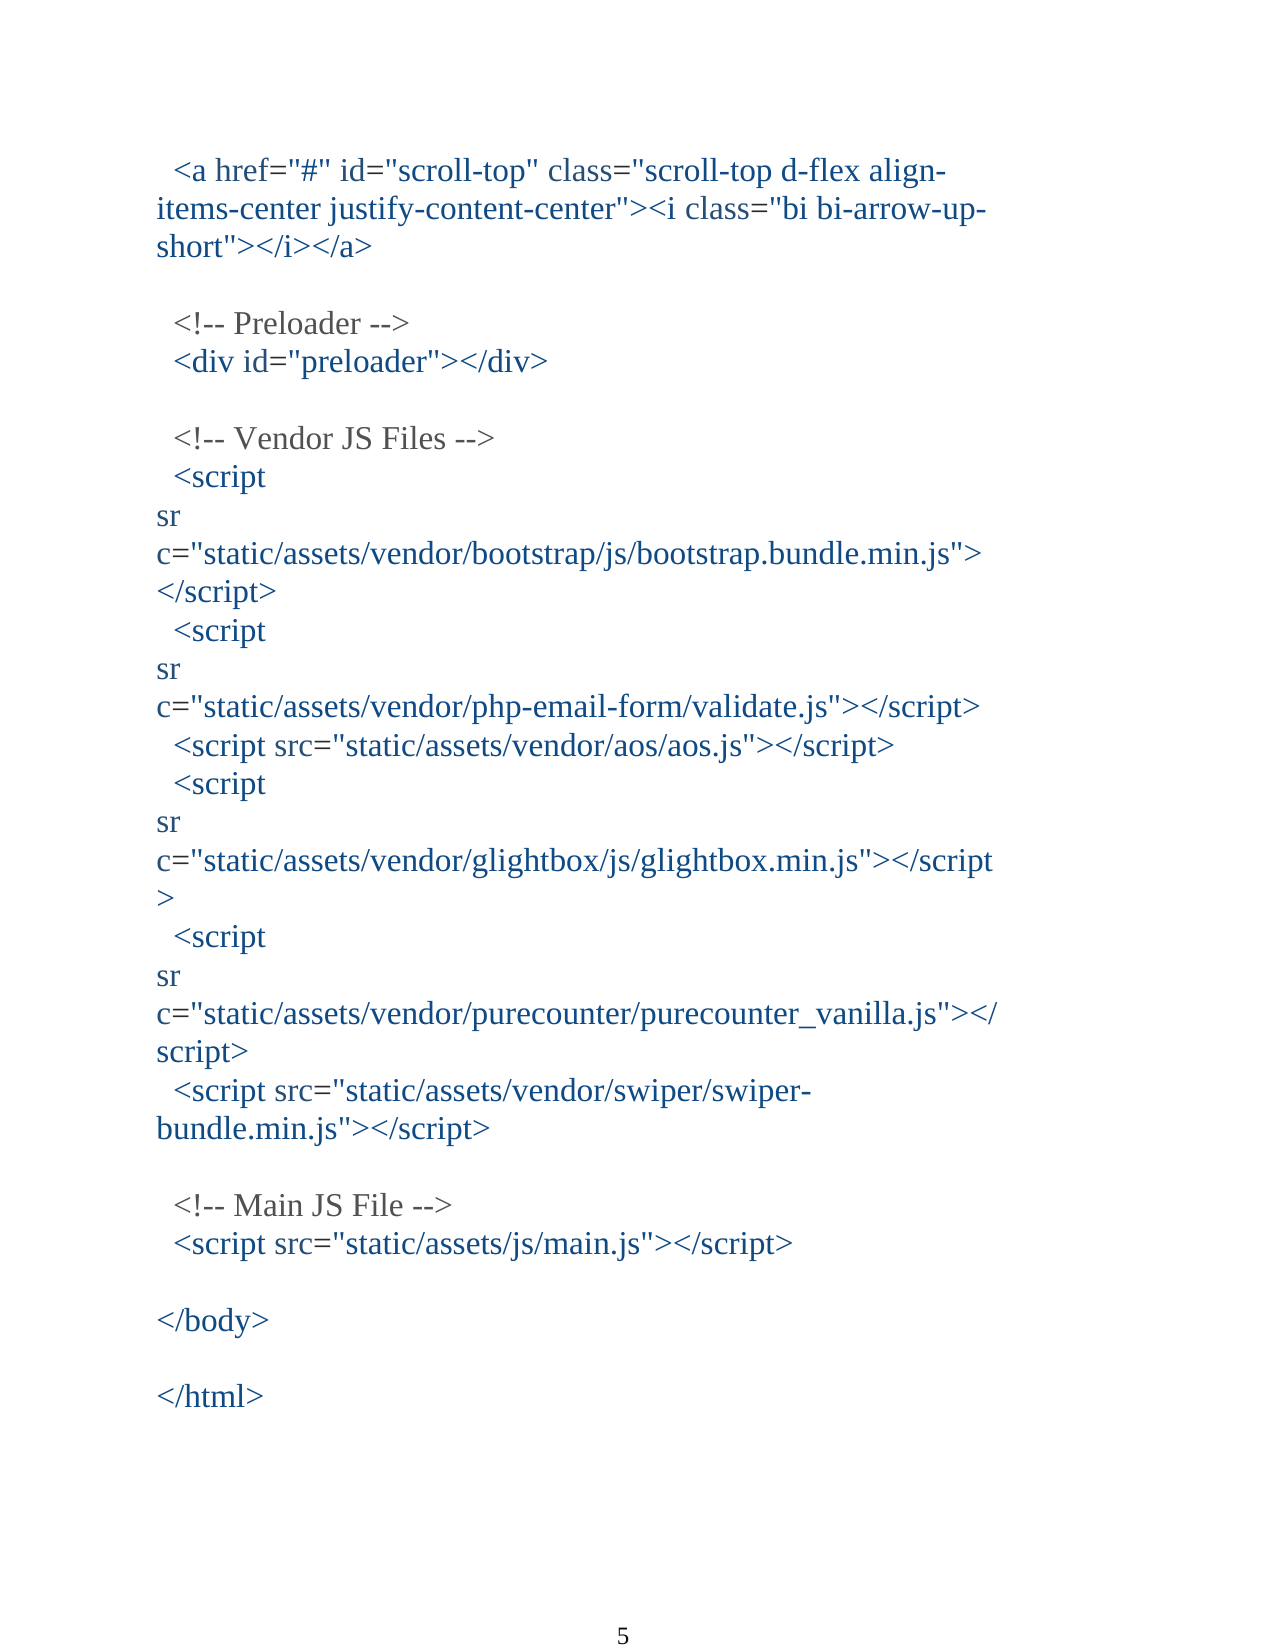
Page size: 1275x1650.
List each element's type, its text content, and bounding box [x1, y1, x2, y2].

text <div id="preloader"></div> [156, 342, 1000, 380]
text <!-- Vendor JS Files --> [156, 418, 1000, 457]
text <script src="static/assets/vendor/purecounter/purecounter_vanilla.js"></script> [156, 917, 1000, 1070]
text </html> [156, 1377, 1000, 1415]
text <script src="static/assets/vendor/glightbox/js/glightbox.min.js"></script> [156, 763, 1000, 917]
text <script src="static/assets/vendor/swiper/swiper-bundle.min.js"></script> [156, 1070, 1000, 1147]
text <script src="static/assets/js/main.js"></script> [156, 1223, 1000, 1262]
text <script src="static/assets/vendor/bootstrap/js/bootstrap.bundle.min.js"></script> [156, 457, 1000, 610]
text </body> [156, 1300, 1000, 1338]
text <script src="static/assets/vendor/aos/aos.js"></script> [156, 725, 1000, 763]
text <a href="#" id="scroll-top" class="scroll-top d-flex align-items-center justify-content-center"><i class="bi bi-arrow-up-short"></i></a> [156, 150, 1000, 265]
text <script src="static/assets/vendor/php-email-form/validate.js"></script> [156, 610, 1000, 725]
text <!-- Main JS File --> [156, 1185, 1000, 1223]
text <!-- Preloader --> [156, 303, 1000, 342]
